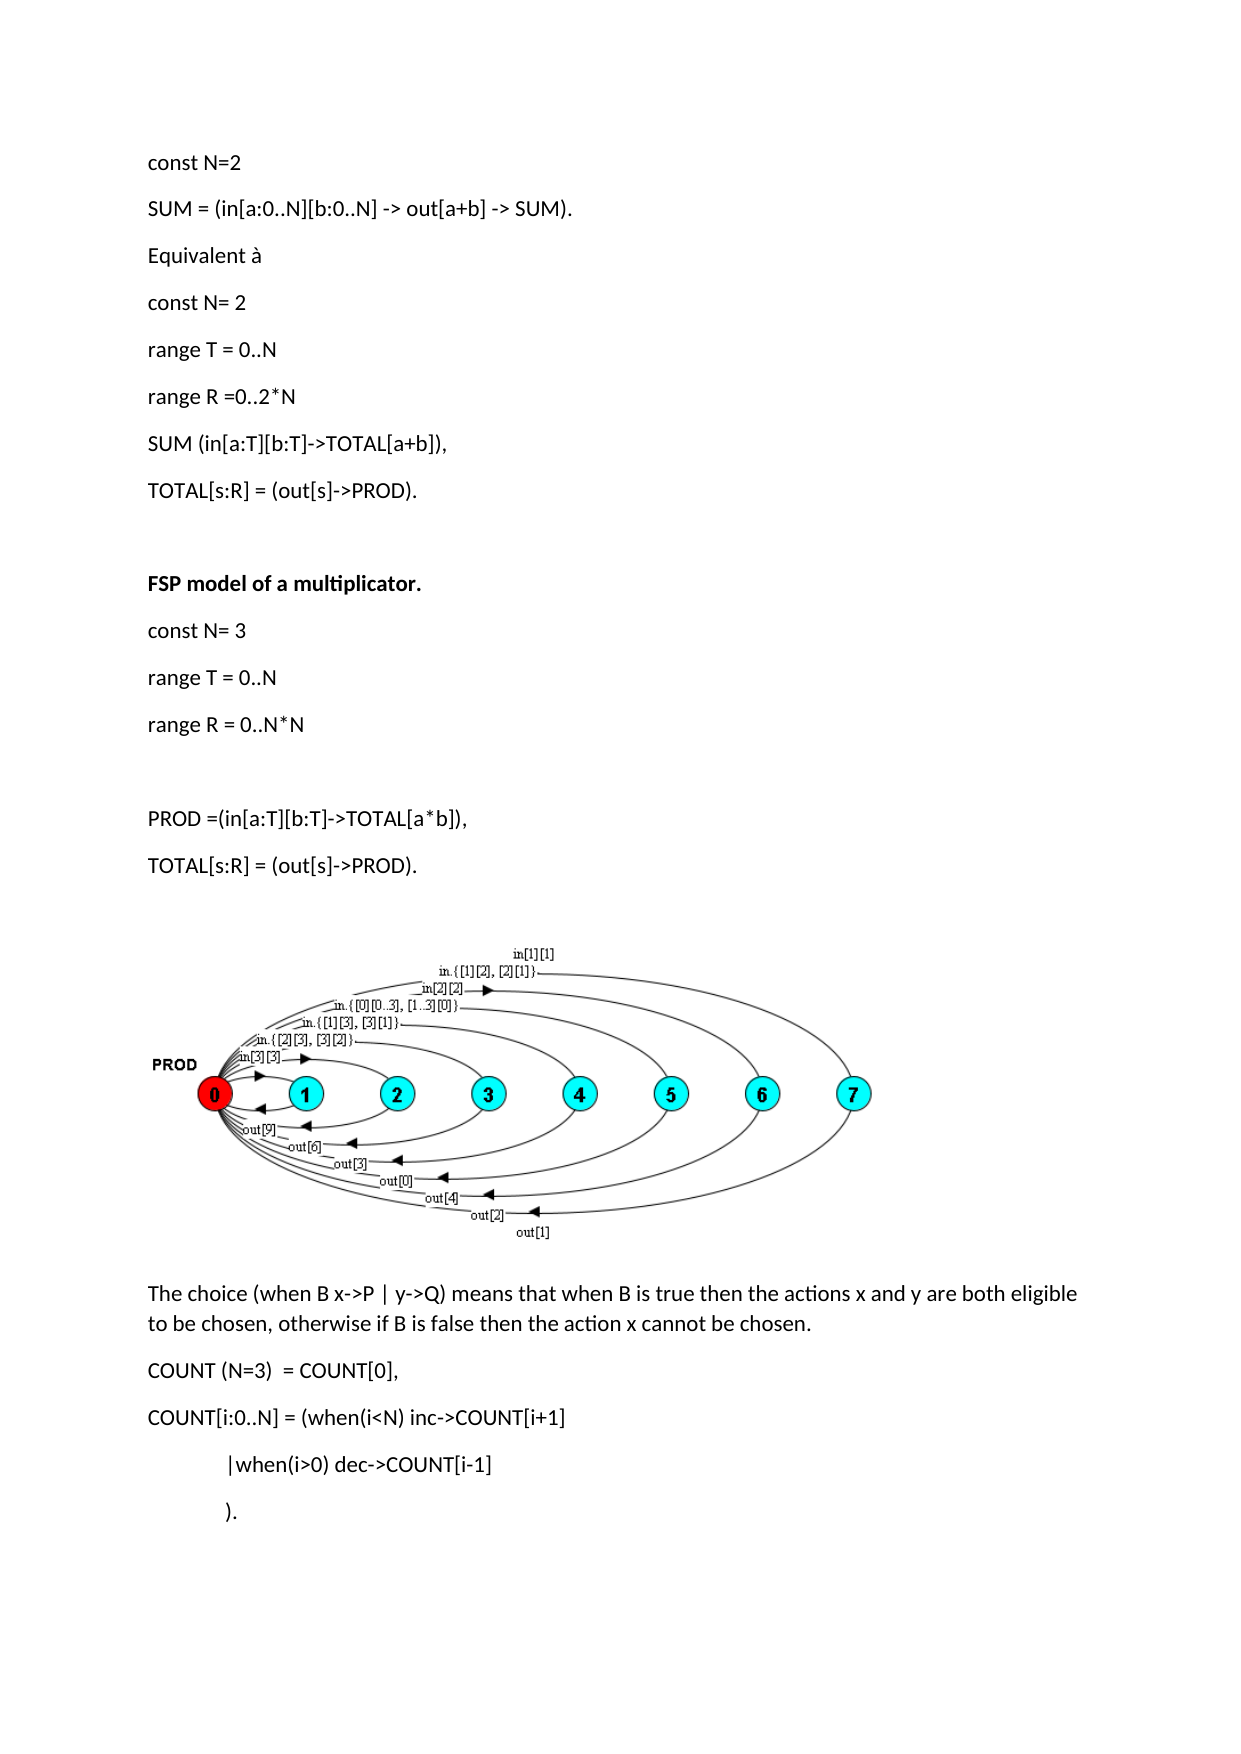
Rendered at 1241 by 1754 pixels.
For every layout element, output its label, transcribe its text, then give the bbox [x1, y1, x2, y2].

text range R = 0..N*N [148, 710, 1093, 738]
picture [147, 944, 916, 1261]
text ). [148, 1497, 1093, 1525]
text range T = 0..N [148, 335, 1093, 363]
text const N= 2 [148, 288, 1093, 316]
text COUNT[i:0..N] = (when(i<N) inc->COUNT[i+1] [148, 1403, 1093, 1431]
text range T = 0..N [148, 663, 1093, 691]
text SUM = (in[a:0..N][b:0..N] -> out[a+b] -> SUM). [148, 194, 1093, 222]
text FSP model of a multiplicator. [148, 569, 1093, 597]
text const N=2 [148, 148, 1093, 176]
text TOTAL[s:R] = (out[s]->PROD). [148, 476, 1093, 504]
text The choice (when B x->P | y->Q) means that when B is true then the actions x and y are both eligible to be chosen, otherwise if B is false then the action x cannot be chosen. [148, 1279, 1093, 1338]
text |when(i>0) dec->COUNT[i-1] [148, 1450, 1093, 1478]
text COUNT (N=3) = COUNT[0], [148, 1356, 1093, 1384]
text PROD =(in[a:T][b:T]->TOTAL[a*b]), [148, 804, 1093, 832]
text range R =0..2*N [148, 382, 1093, 410]
text const N= 3 [148, 616, 1093, 644]
text SUM (in[a:T][b:T]->TOTAL[a+b]), [148, 429, 1093, 457]
text TOTAL[s:R] = (out[s]->PROD). [148, 851, 1093, 879]
text Equivalent à [148, 241, 1093, 269]
